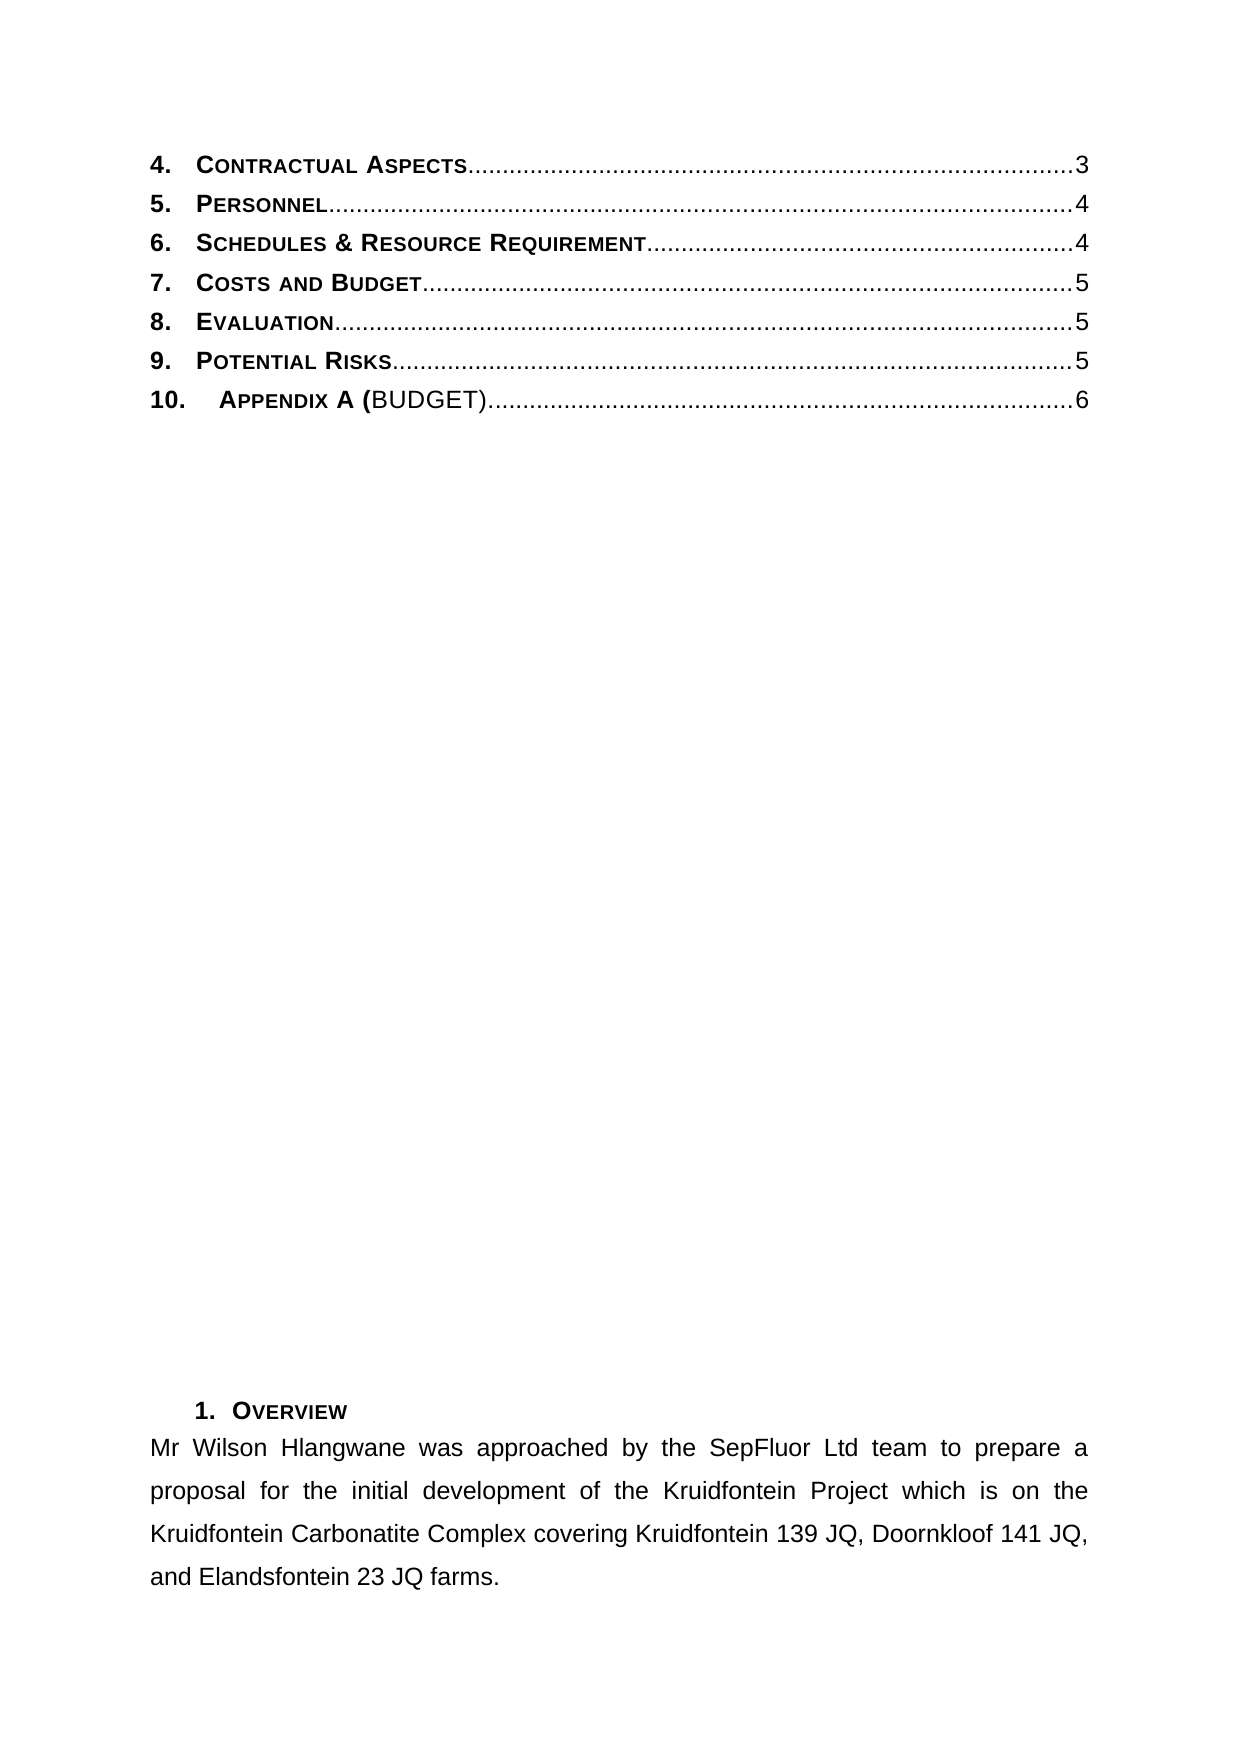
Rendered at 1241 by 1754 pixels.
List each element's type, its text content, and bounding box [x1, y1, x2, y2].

list Overview [194, 1396, 1090, 1424]
text 7. Costs and Budget 5 [150, 267, 1090, 296]
text 8. Evaluation 5 [150, 307, 1090, 335]
text 9. Potential Risks 5 [150, 346, 1090, 374]
text 5. Personnel 4 [150, 189, 1090, 218]
text 6. Schedules & Resource Requirement 4 [150, 228, 1090, 257]
text 10. Appendix A (BUDGET). 6 [150, 385, 1090, 414]
text 4. Contractual Aspects 3 [150, 150, 1090, 179]
text Mr Wilson Hlangwane was approached by the SepFluor Ltd team to prepare a proposal for the initial development of the Kruidfontein Project which is on the Kruidfontein Carbonatite Complex covering Kruidfontein 139 JQ, Doornkloof 141 JQ, and Elandsfontein 23 JQ farms. [150, 1433, 1090, 1591]
